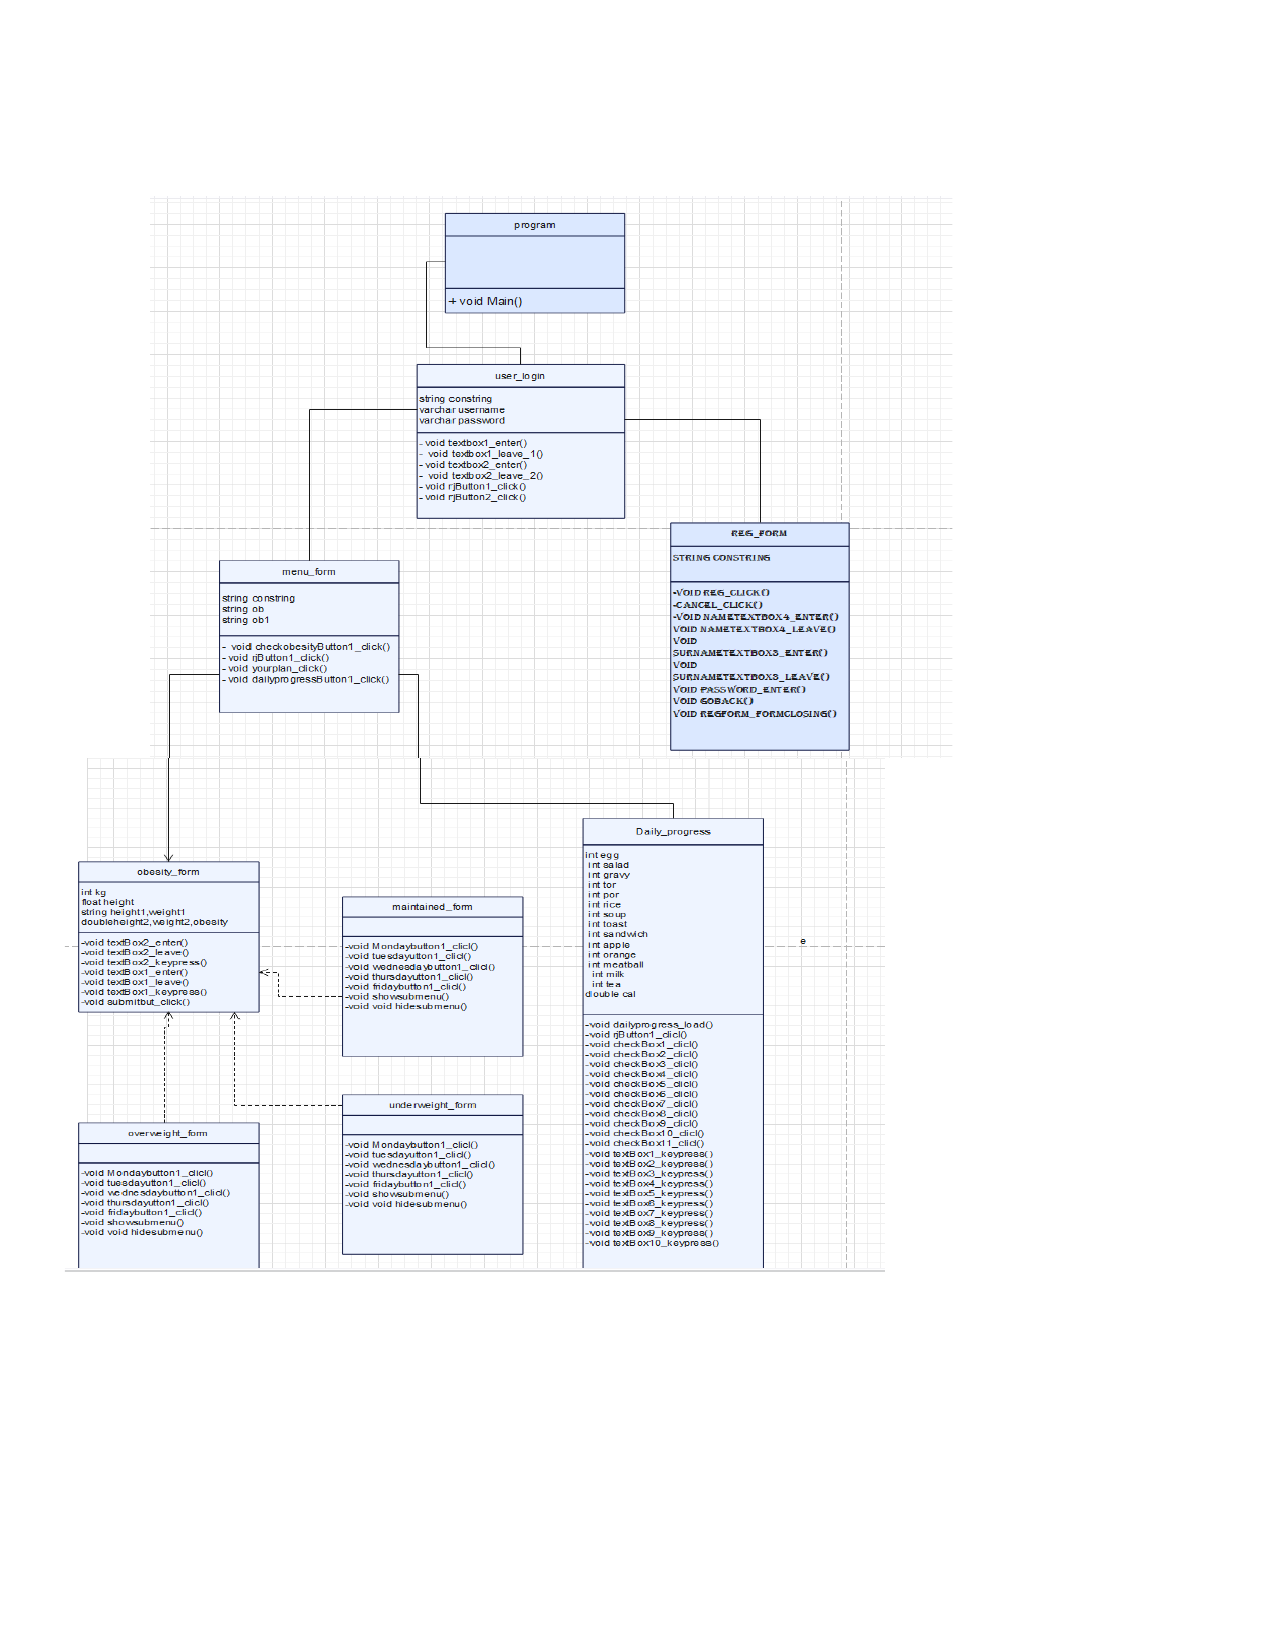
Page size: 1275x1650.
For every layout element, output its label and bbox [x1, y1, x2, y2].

picture [64, 196, 953, 1272]
